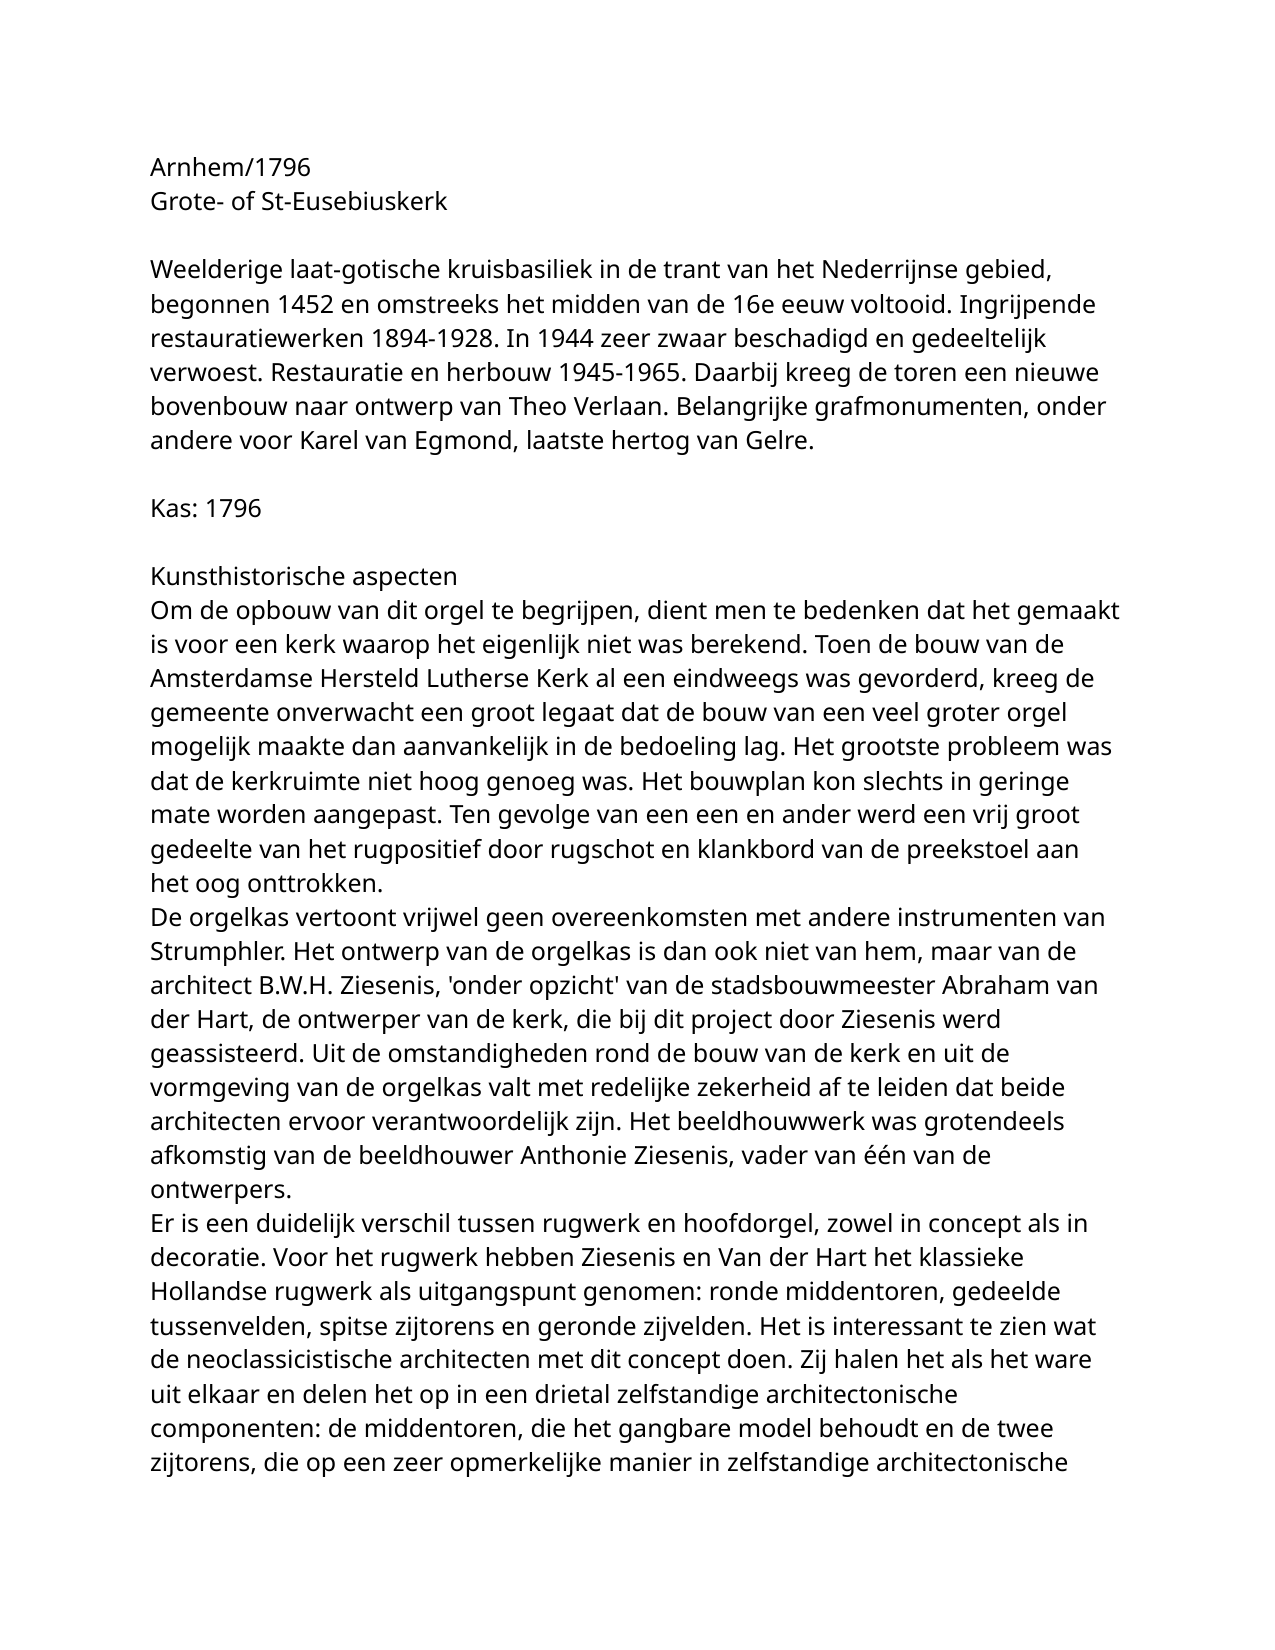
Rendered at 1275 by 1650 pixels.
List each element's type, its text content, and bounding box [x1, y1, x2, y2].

text Kunsthistorische aspecten [150, 559, 1125, 593]
text Grote- of St-Eusebiuskerk [150, 184, 1125, 218]
text Om de opbouw van dit orgel te begrijpen, dient men te bedenken dat het gemaakt is voor een kerk waarop het eigenlijk niet was berekend. Toen de bouw van de Amsterdamse Hersteld Lutherse Kerk al een eindweegs was gevorderd, kreeg de gemeente onverwacht een groot legaat dat de bouw van een veel groter orgel mogelijk maakte dan aanvankelijk in de bedoeling lag. Het grootste probleem was dat de kerkruimte niet hoog genoeg was. Het bouwplan kon slechts in geringe mate worden aangepast. Ten gevolge van een een en ander werd een vrij groot gedeelte van het rugpositief door rugschot en klankbord van de preekstoel aan het oog onttrokken. [150, 593, 1125, 899]
text Arnhem/1796 [150, 150, 1125, 184]
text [150, 1206, 1125, 1478]
text De orgelkas vertoont vrijwel geen overeenkomsten met andere instrumenten van Strumphler. Het ontwerp van de orgelkas is dan ook niet van hem, maar van de architect B.W.H. Ziesenis, 'onder opzicht' van de stadsbouwmeester Abraham van der Hart, de ontwerper van de kerk, die bij dit project door Ziesenis werd geassisteerd. Uit de omstandigheden rond de bouw van de kerk en uit de vormgeving van de orgelkas valt met redelijke zekerheid af te leiden dat beide architecten ervoor verantwoordelijk zijn. Het beeldhouwwerk was grotendeels afkomstig van de beeldhouwer Anthonie Ziesenis, vader van één van de ontwerpers. [150, 899, 1125, 1206]
text Kas: 1796 [150, 491, 1125, 525]
text Weelderige laat-gotische kruisbasiliek in de trant van het Nederrijnse gebied, begonnen 1452 en omstreeks het midden van de 16e eeuw voltooid. Ingrijpende restauratiewerken 1894-1928. In 1944 zeer zwaar beschadigd en gedeeltelijk verwoest. Restauratie en herbouw 1945-1965. Daarbij kreeg de toren een nieuwe bovenbouw naar ontwerp van Theo Verlaan. Belangrijke grafmonumenten, onder andere voor Karel van Egmond, laatste hertog van Gelre. [150, 252, 1125, 457]
